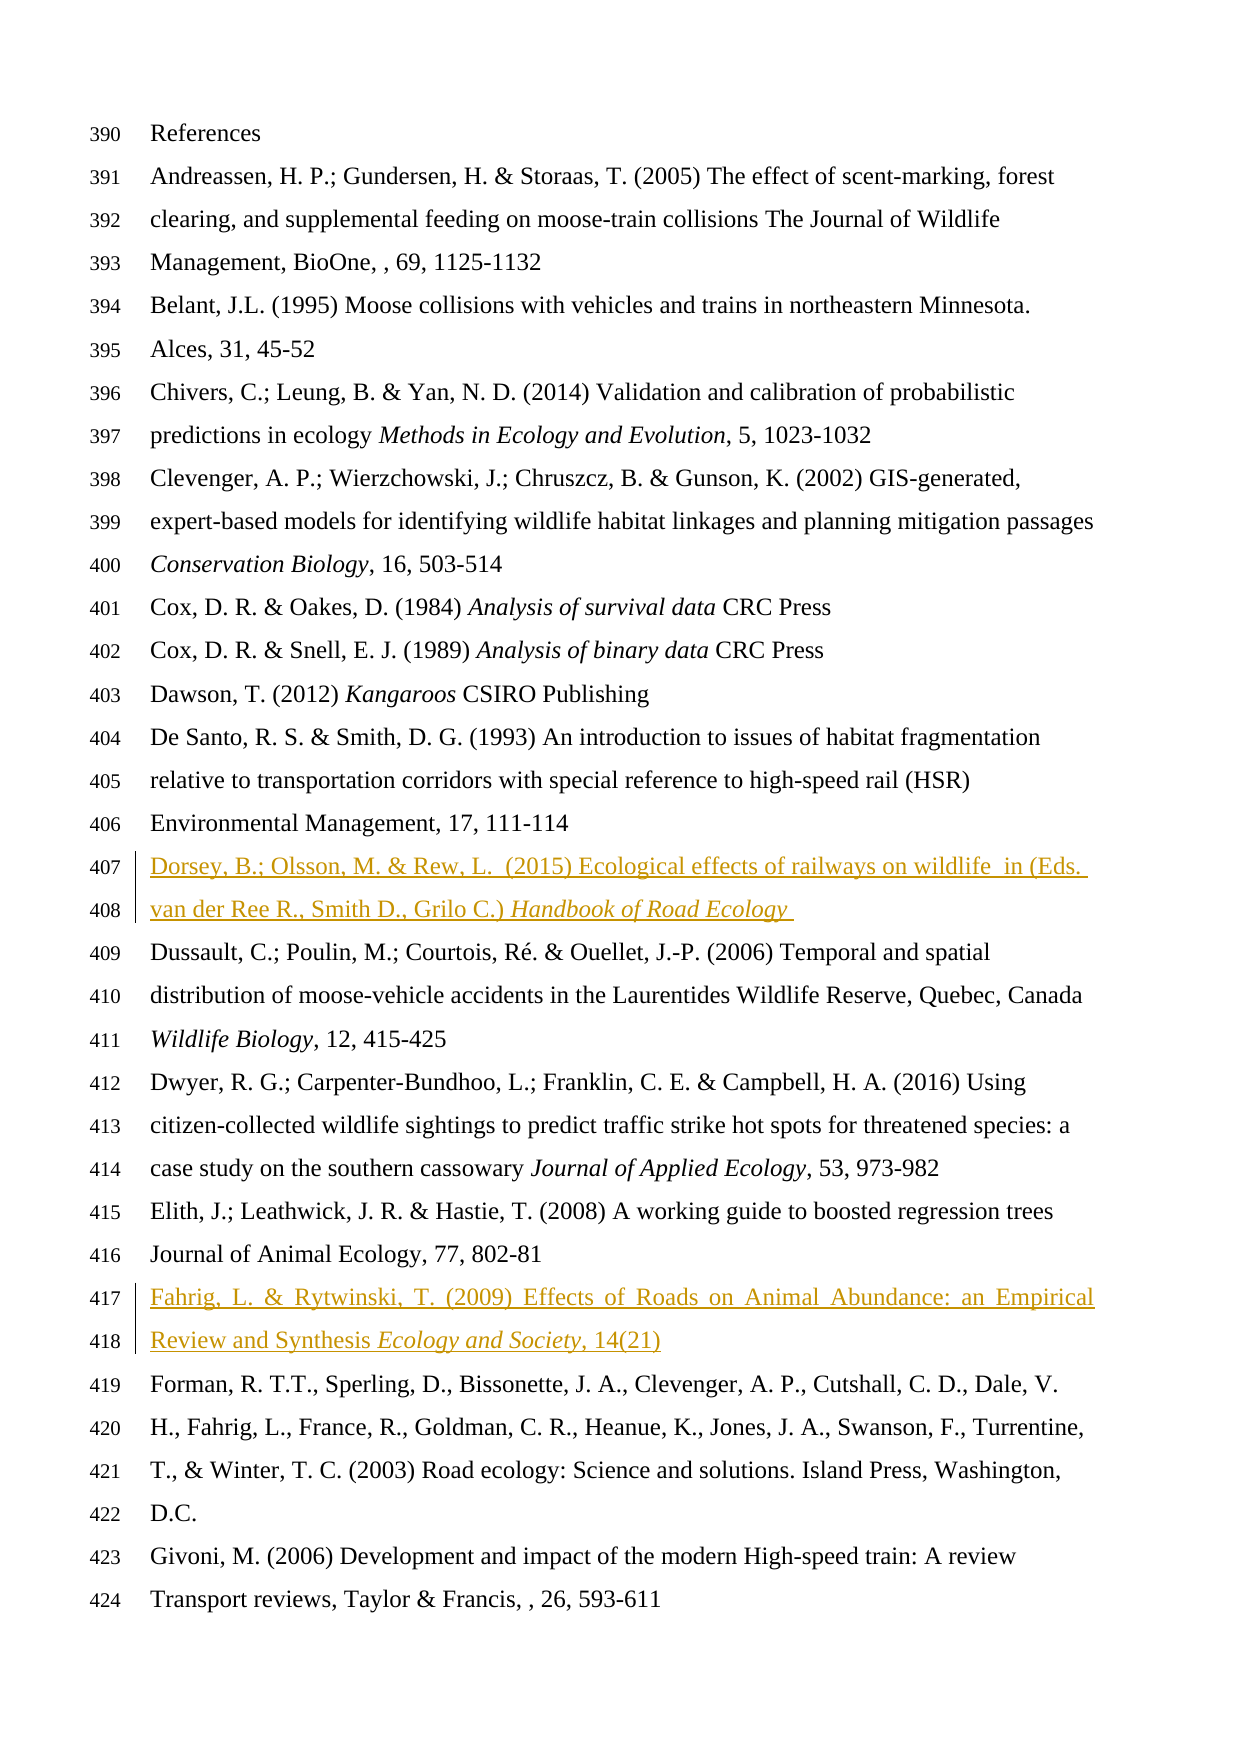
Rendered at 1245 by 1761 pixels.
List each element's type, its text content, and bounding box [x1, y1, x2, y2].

text Cox, D. R. & Snell, E. J. (1989) Analysis of binary data CRC Press [150, 636, 1095, 664]
text Dawson, T. (2012) Kangaroos CSIRO Publishing [150, 679, 1095, 707]
text Forman, R. T.T., Sperling, D., Bissonette, J. A., Clevenger, A. P., Cutshall, C. D., Dale, V. H., Fahrig, L., France, R., Goldman, C. R., Heanue, K., Jones, J. A., Swanson, F., Turrentine, T., & Winter, T. C. (2003) Road ecology: Science and solutions. Island Press, Washington, D.C. [150, 1369, 1095, 1527]
text Clevenger, A. P.; Wierzchowski, J.; Chruszcz, B. & Gunson, K. (2002) GIS-generated, expert-based models for identifying wildlife habitat linkages and planning mitigation passages Conservation Biology, 16, 503-514 [150, 463, 1095, 578]
text Cox, D. R. & Oakes, D. (1984) Analysis of survival data CRC Press [150, 592, 1095, 621]
text Elith, J.; Leathwick, J. R. & Hastie, T. (2008) A working guide to boosted regression trees Journal of Animal Ecology, 77, 802-81 [150, 1196, 1095, 1268]
text Belant, J.L. (1995) Moose collisions with vehicles and trains in northeastern Minnesota. Alces, 31, 45-52 [150, 291, 1095, 362]
text Andreassen, H. P.; Gundersen, H. & Storaas, T. (2005) The effect of scent-marking, forest clearing, and supplemental feeding on moose-train collisions The Journal of Wildlife Management, BioOne, , 69, 1125-1132 [150, 161, 1095, 276]
text Givoni, M. (2006) Development and impact of the modern High-speed train: A review Transport reviews, Taylor & Francis, , 26, 593-611 [150, 1541, 1095, 1613]
text Dwyer, R. G.; Carpenter-Bundhoo, L.; Franklin, C. E. & Campbell, H. A. (2016) Using citizen-collected wildlife sightings to predict traffic strike hot spots for threatened species: a case study on the southern cassowary Journal of Applied Ecology, 53, 973-982 [150, 1067, 1095, 1182]
text Chivers, C.; Leung, B. & Yan, N. D. (2014) Validation and calibration of probabilistic predictions in ecology Methods in Ecology and Evolution, 5, 1023-1032 [150, 377, 1095, 449]
text De Santo, R. S. & Smith, D. G. (1993) An introduction to issues of habitat fragmentation relative to transportation corridors with special reference to high-speed rail (HSR) Environmental Management, 17, 111-114 [150, 722, 1095, 837]
text Dussault, C.; Poulin, M.; Courtois, Ré. & Ouellet, J.-P. (2006) Temporal and spatial distribution of moose-vehicle accidents in the Laurentides Wildlife Reserve, Quebec, Canada Wildlife Biology, 12, 415-425 [150, 937, 1095, 1052]
text References [150, 118, 1095, 147]
